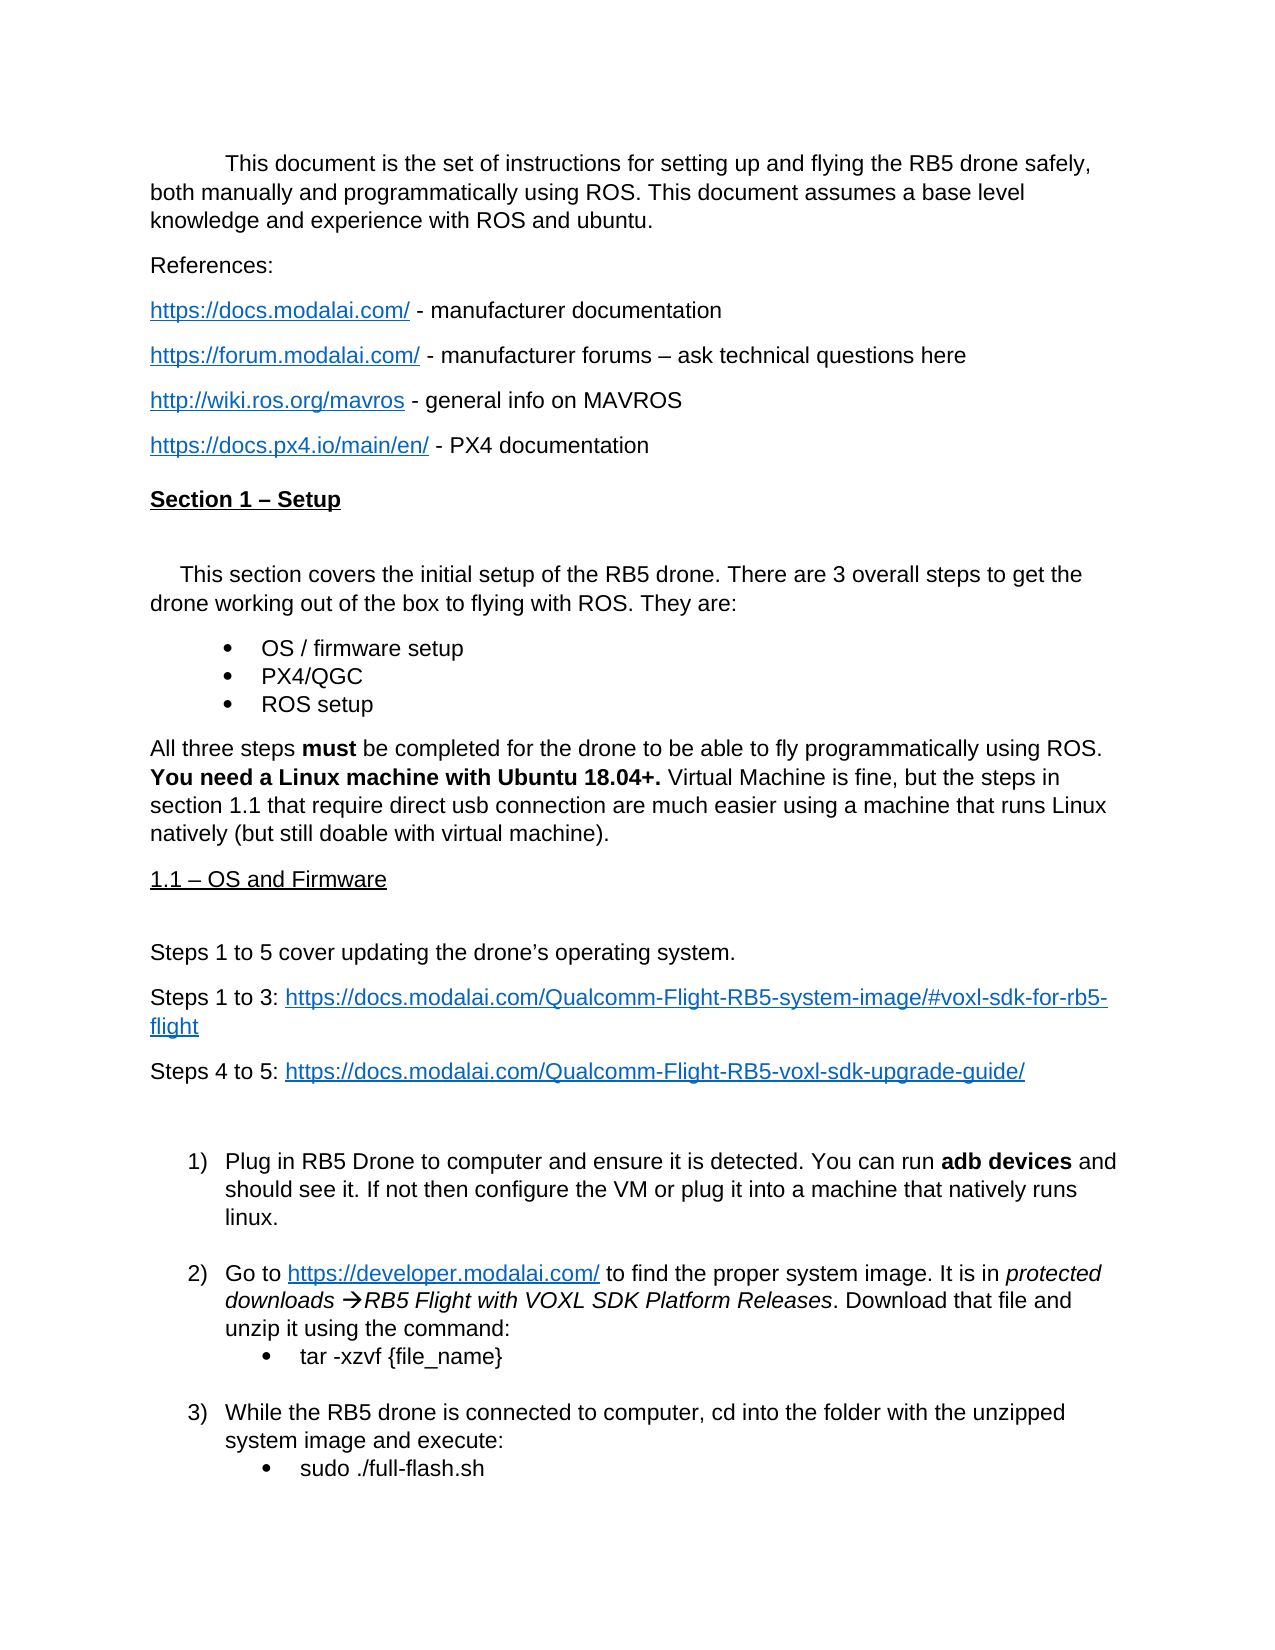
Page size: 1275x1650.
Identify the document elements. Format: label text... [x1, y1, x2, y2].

list PX4/QGC [224, 663, 1125, 689]
list Go to https://developer.modalai.com/ to find the proper system image. It is in protected downloads RB5 Flight with VOXL SDK Platform Releases. Download that file and unzip it using the command: [187, 1259, 1125, 1342]
list While the RB5 drone is connected to computer, cd into the folder with the unzipped system image and execute: [187, 1399, 1125, 1453]
subtitle 1.1 – OS and Firmware [150, 866, 1125, 892]
text https://docs.modalai.com/ - manufacturer documentation [150, 297, 1125, 323]
text This document is the set of instructions for setting up and flying the RB5 drone safely, both manually and programmatically using ROS. This document assumes a base level knowledge and experience with ROS and ubuntu. [150, 150, 1125, 233]
text All three steps must be completed for the drone to be able to fly programmatically using ROS. You need a Linux machine with Ubuntu 18.04+. Virtual Machine is fine, but the steps in section 1.1 that require direct usb connection are much easier using a machine that runs Linux natively (but still doable with virtual machine). [150, 735, 1125, 847]
text This section covers the initial setup of the RB5 drone. There are 3 overall steps to get the drone working out of the box to flying with ROS. They are: [150, 561, 1125, 616]
list sudo ./full-flash.sh [262, 1455, 1125, 1481]
text http://wiki.ros.org/mavros - general info on MAVROS [150, 387, 1125, 414]
text Steps 4 to 5: https://docs.modalai.com/Qualcomm-Flight-RB5-voxl-sdk-upgrade-guide/ [150, 1058, 1125, 1084]
text Steps 1 to 5 cover updating the drone’s operating system. [150, 939, 1125, 965]
list OS / firmware setup [224, 635, 1125, 661]
text Steps 1 to 3: https://docs.modalai.com/Qualcomm-Flight-RB5-system-image/#voxl-sdk-for-rb5-flight [150, 984, 1125, 1039]
text References: [150, 252, 1125, 278]
subtitle Section 1 – Setup [150, 486, 1125, 512]
list Plug in RB5 Drone to computer and ensure it is detected. You can run adb devices and should see it. If not then configure the VM or plug it into a machine that natively runs linux. [187, 1148, 1125, 1230]
list ROS setup [224, 691, 1125, 717]
text https://forum.modalai.com/ - manufacturer forums – ask technical questions here [150, 342, 1125, 368]
list tar -xzvf {file_name} [262, 1343, 1125, 1370]
text https://docs.px4.io/main/en/ - PX4 documentation [150, 432, 1125, 459]
